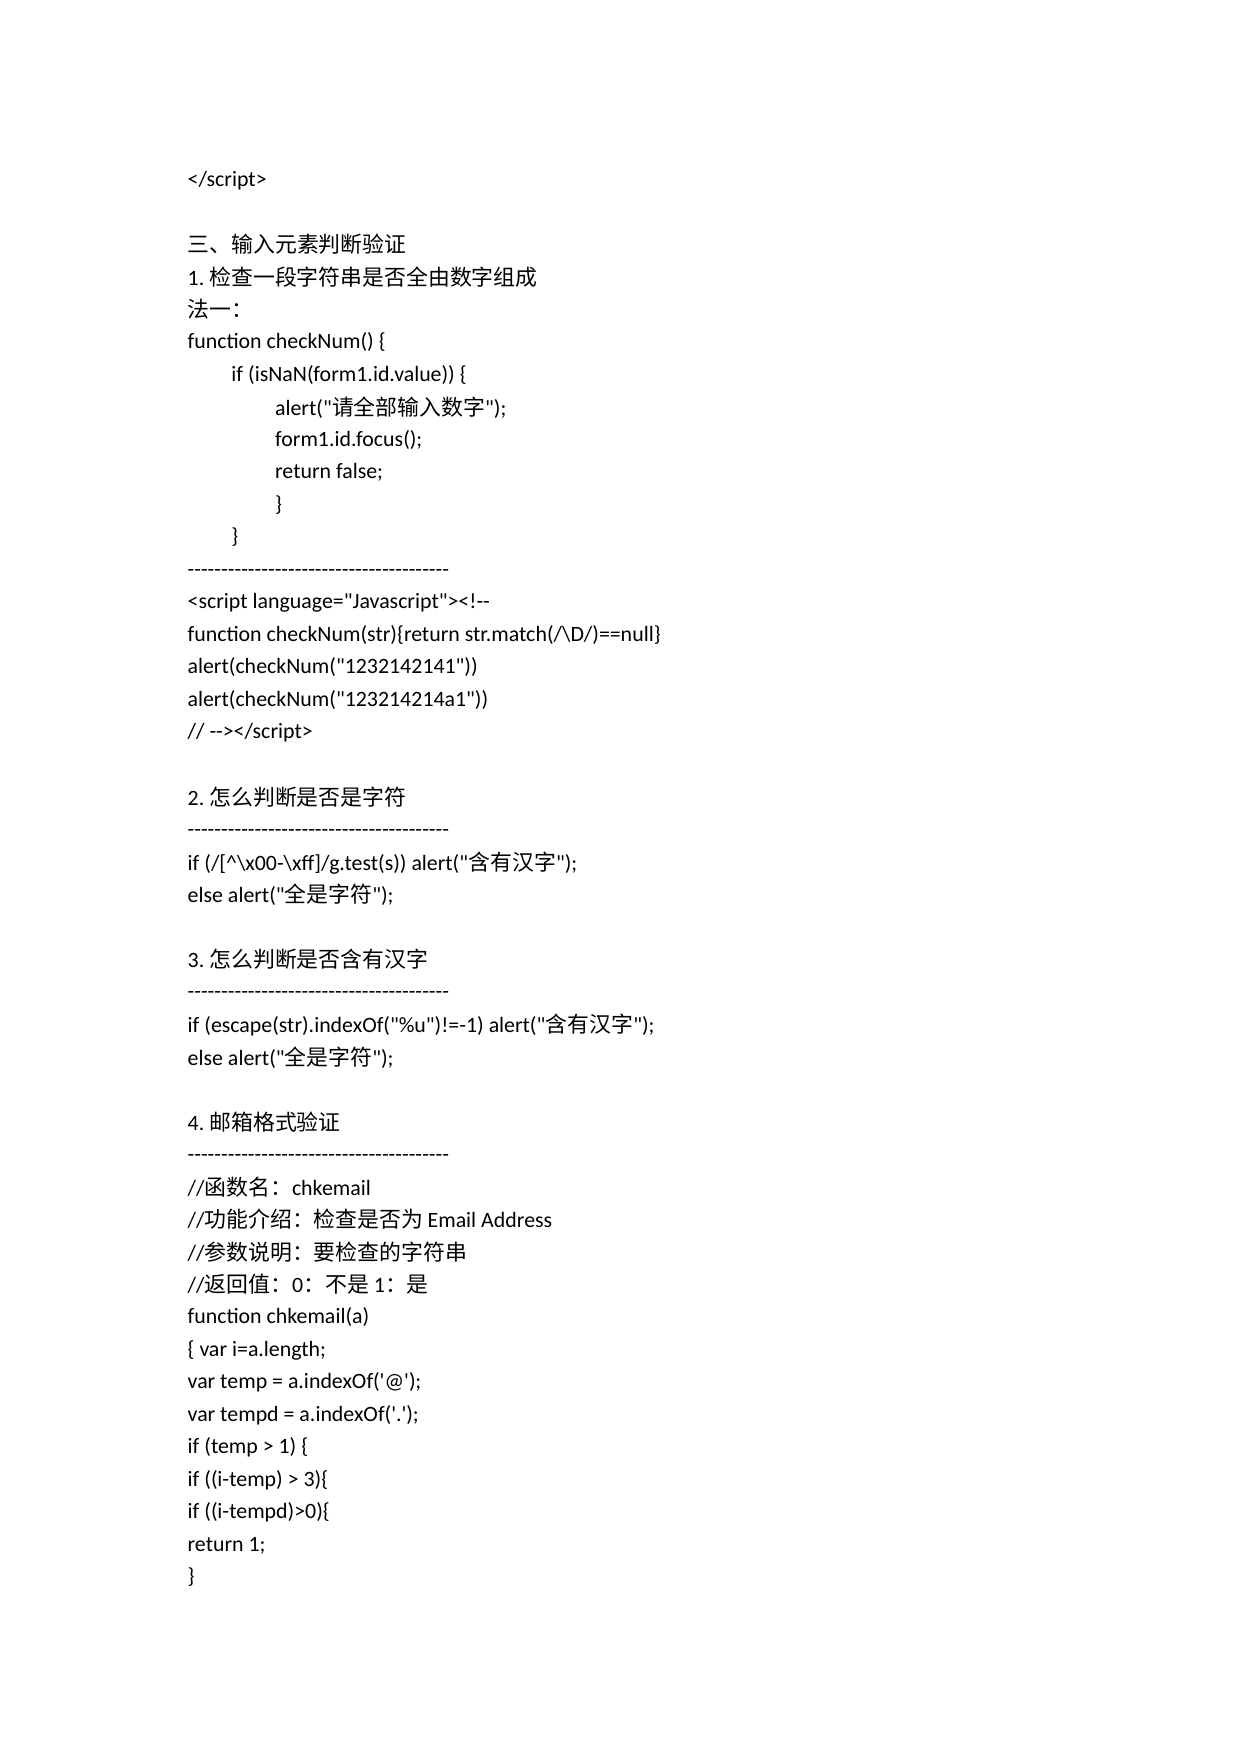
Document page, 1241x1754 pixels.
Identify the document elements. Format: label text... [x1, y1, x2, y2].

text var tempd = a.indexOf('.'); [187, 1397, 1053, 1429]
text else alert("全是字符"); [187, 877, 1053, 909]
text } [187, 1559, 1053, 1592]
text else alert("全是字符"); [187, 1039, 1053, 1072]
text //返回值：0：不是 1：是 [187, 1267, 1053, 1299]
text { var i=a.length; [187, 1332, 1053, 1364]
text alert("请全部输入数字"); [187, 389, 1053, 422]
text var temp = a.indexOf('@'); [187, 1364, 1053, 1397]
text if (escape(str).indexOf("%u")!=-1) alert("含有汉字"); [187, 1007, 1053, 1039]
text <script language="Javascript"><!-- [187, 584, 1053, 617]
text //功能介绍：检查是否为Email Address [187, 1202, 1053, 1234]
text 法一： [187, 292, 1053, 324]
text form1.id.focus(); [187, 422, 1053, 454]
text function checkNum(str){return str.match(/\D/)==null} [187, 617, 1053, 649]
text alert(checkNum("123214214a1")) [187, 682, 1053, 714]
text 1. 检查一段字符串是否全由数字组成 [187, 259, 1053, 292]
text --------------------------------------- [187, 1137, 1053, 1169]
text alert(checkNum("1232142141")) [187, 649, 1053, 682]
text --------------------------------------- [187, 812, 1053, 844]
text //参数说明：要检查的字符串 [187, 1234, 1053, 1267]
text function chkemail(a) [187, 1299, 1053, 1332]
text return 1; [187, 1527, 1053, 1559]
text 2. 怎么判断是否是字符 [187, 779, 1053, 812]
text </script> [187, 162, 1053, 194]
text if (/[^\x00-\xff]/g.test(s)) alert("含有汉字"); [187, 844, 1053, 877]
text } [187, 487, 1053, 519]
text } [187, 519, 1053, 552]
text 三、输入元素判断验证 [187, 227, 1053, 259]
text if (temp > 1) { [187, 1429, 1053, 1462]
text return false; [187, 454, 1053, 487]
text function checkNum() { [187, 324, 1053, 357]
text //函数名：chkemail [187, 1169, 1053, 1202]
text 4. 邮箱格式验证 [187, 1104, 1053, 1137]
text // --></script> [187, 714, 1053, 747]
text --------------------------------------- [187, 552, 1053, 584]
text --------------------------------------- [187, 974, 1053, 1007]
text 3. 怎么判断是否含有汉字 [187, 942, 1053, 974]
text if ((i-temp) > 3){ [187, 1462, 1053, 1494]
text if ((i-tempd)>0){ [187, 1494, 1053, 1527]
text if (isNaN(form1.id.value)) { [187, 357, 1053, 389]
